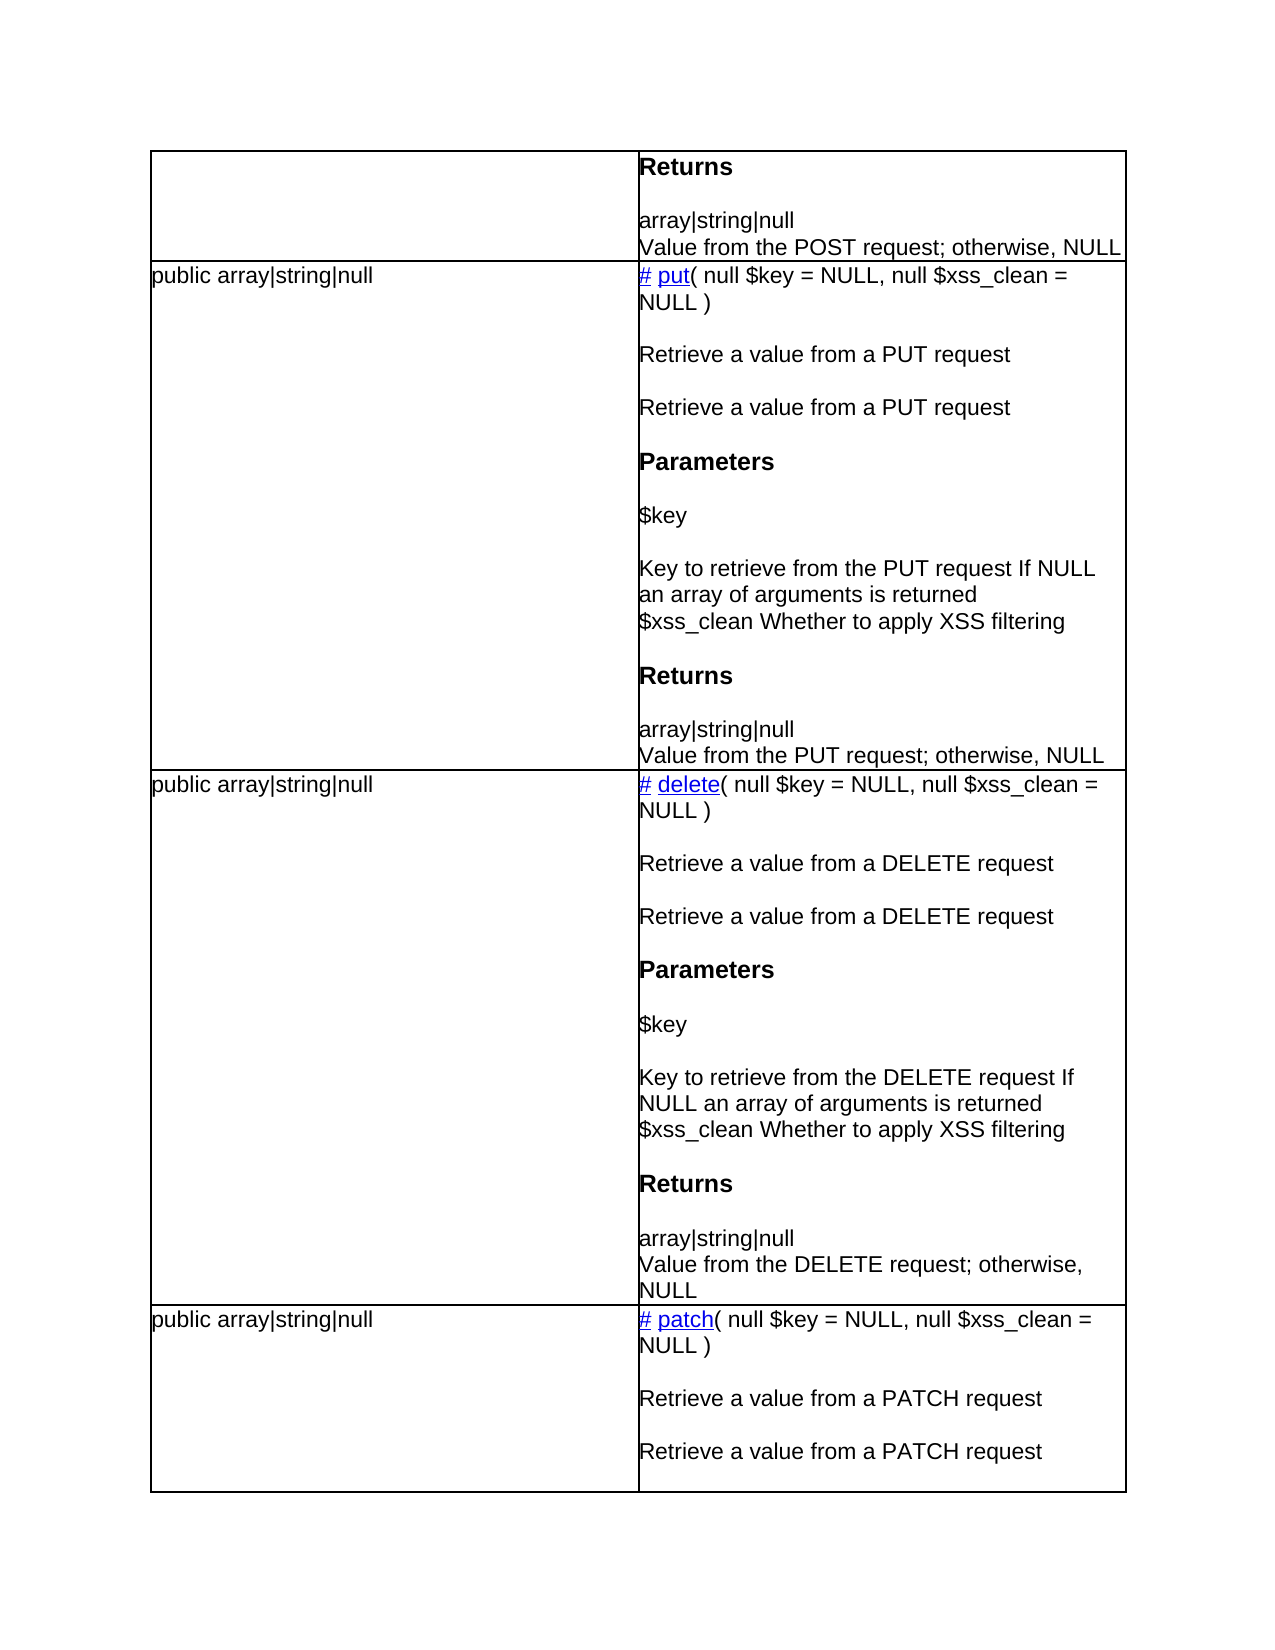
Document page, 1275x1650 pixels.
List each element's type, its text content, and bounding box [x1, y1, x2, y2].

table_cell public array|string|null [152, 771, 638, 1304]
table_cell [152, 152, 638, 260]
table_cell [640, 1306, 1125, 1491]
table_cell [640, 152, 1125, 260]
table_cell # delete( null $key = NULL, null $xss_clean = NULL ) Retrieve a value from a DELETE request Retrieve a value from a DELETE request Parameters $key Key to retrieve from the DELETE request If NULL an array of arguments is returned $xss_clean Whether to apply XSS filtering Returns array|string|null Value from the DELETE request; otherwise, NULL [640, 771, 1125, 1304]
table_cell # put( null $key = NULL, null $xss_clean = NULL ) Retrieve a value from a PUT request Retrieve a value from a PUT request Parameters $key Key to retrieve from the PUT request If NULL an array of arguments is returned $xss_clean Whether to apply XSS filtering Returns array|string|null Value from the PUT request; otherwise, NULL [640, 262, 1125, 769]
table_cell public array|string|null [152, 262, 638, 769]
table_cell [152, 1306, 638, 1491]
